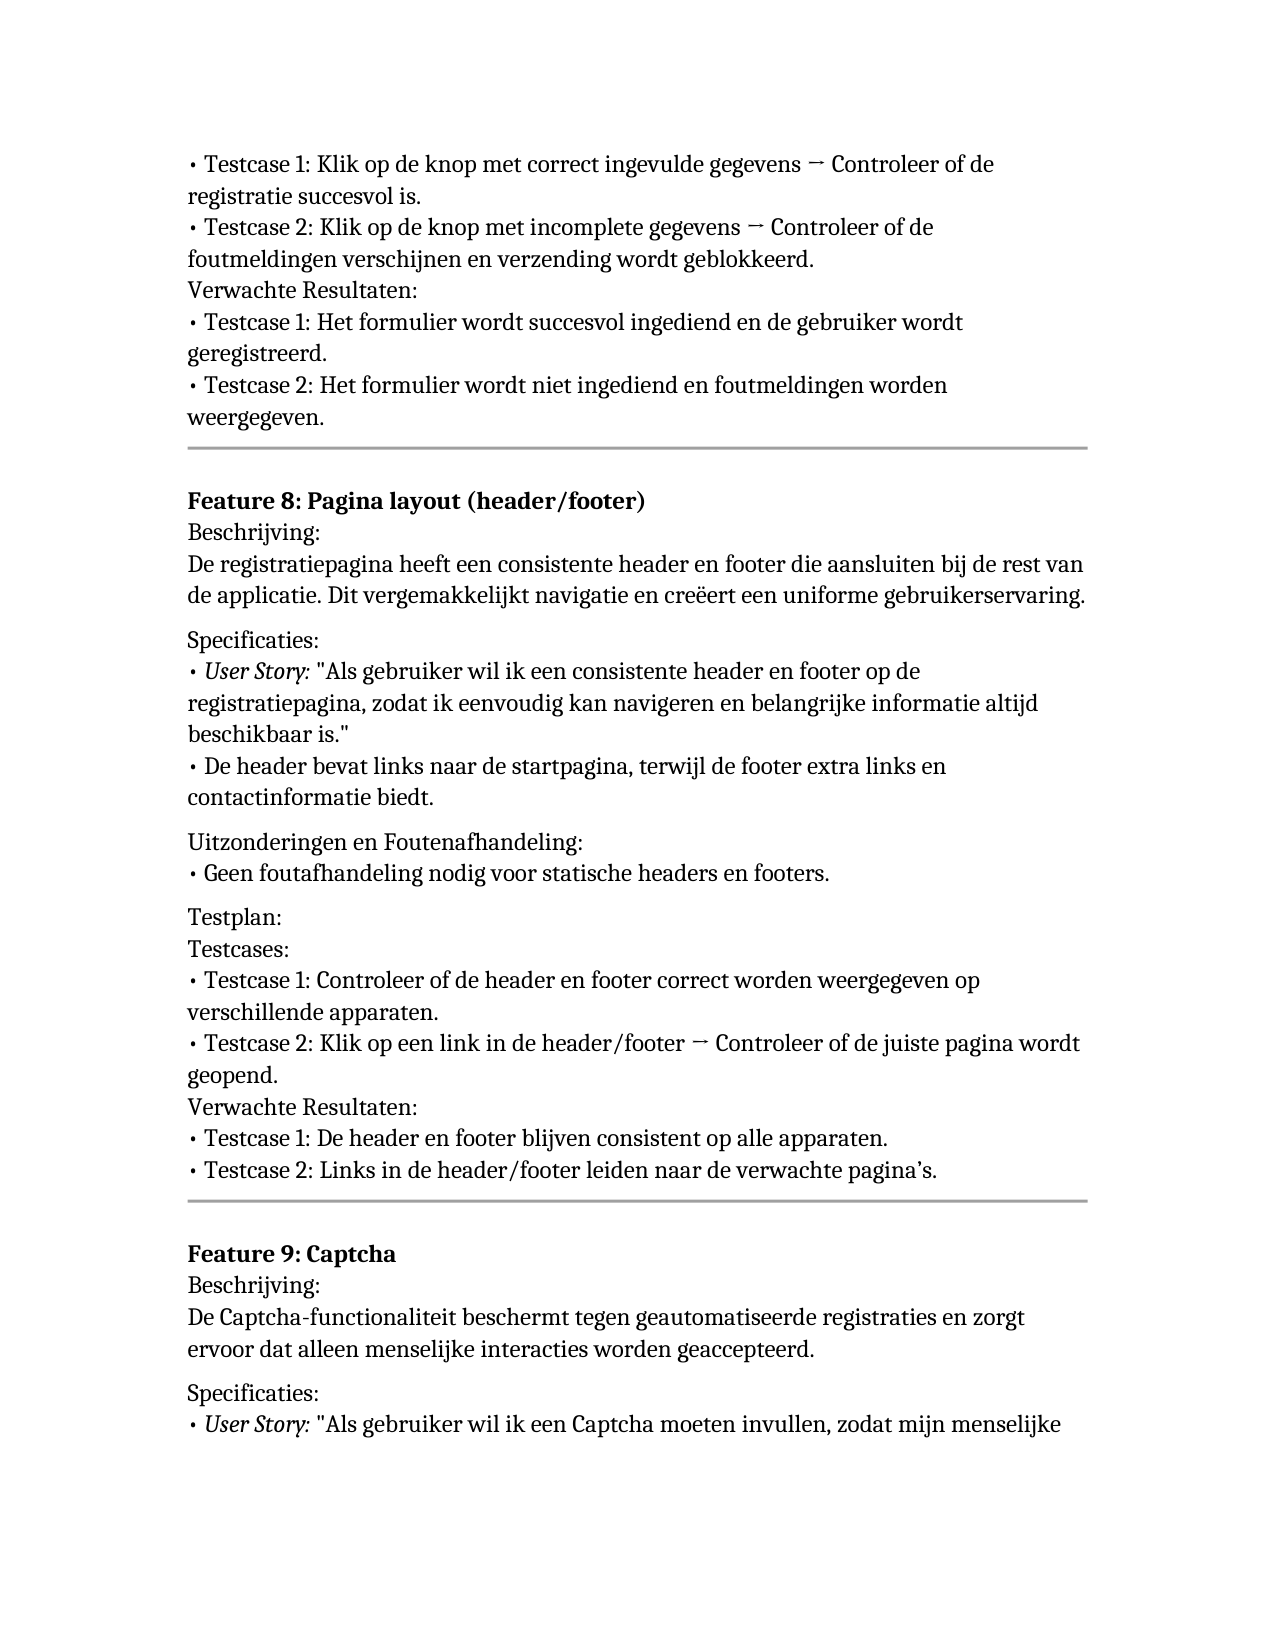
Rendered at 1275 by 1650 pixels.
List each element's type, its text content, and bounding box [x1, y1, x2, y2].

text Feature 9: Captcha Beschrijving: De Captcha-functionaliteit beschermt tegen geautomatiseerde registraties en zorgt ervoor dat alleen menselijke interacties worden geaccepteerd. [187, 1240, 1087, 1363]
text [187, 150, 1087, 431]
text Feature 8: Pagina layout (header/footer) Beschrijving: De registratiepagina heeft een consistente header en footer die aansluiten bij de rest van de applicatie. Dit vergemakkelijkt navigatie en creëert een uniforme gebruikerservaring. [187, 487, 1087, 610]
text Testplan: Testcases: • Testcase 1: Controleer of de header en footer correct worden weergegeven op verschillende apparaten. • Testcase 2: Klik op een link in de header/footer → Controleer of de juiste pagina wordt geopend. Verwachte Resultaten: • Testcase 1: De header en footer blijven consistent op alle apparaten. • Testcase 2: Links in de header/footer leiden naar de verwachte pagina’s. [187, 903, 1087, 1184]
text Uitzonderingen en Foutenafhandeling: • Geen foutafhandeling nodig voor statische headers en footers. [187, 827, 1087, 888]
text Specificaties: • User Story: "Als gebruiker wil ik een consistente header en footer op de registratiepagina, zodat ik eenvoudig kan navigeren en belangrijke informatie altijd beschikbaar is." • De header bevat links naar de startpagina, terwijl de footer extra links en contactinformatie biedt. [187, 626, 1087, 812]
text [187, 1378, 1087, 1439]
